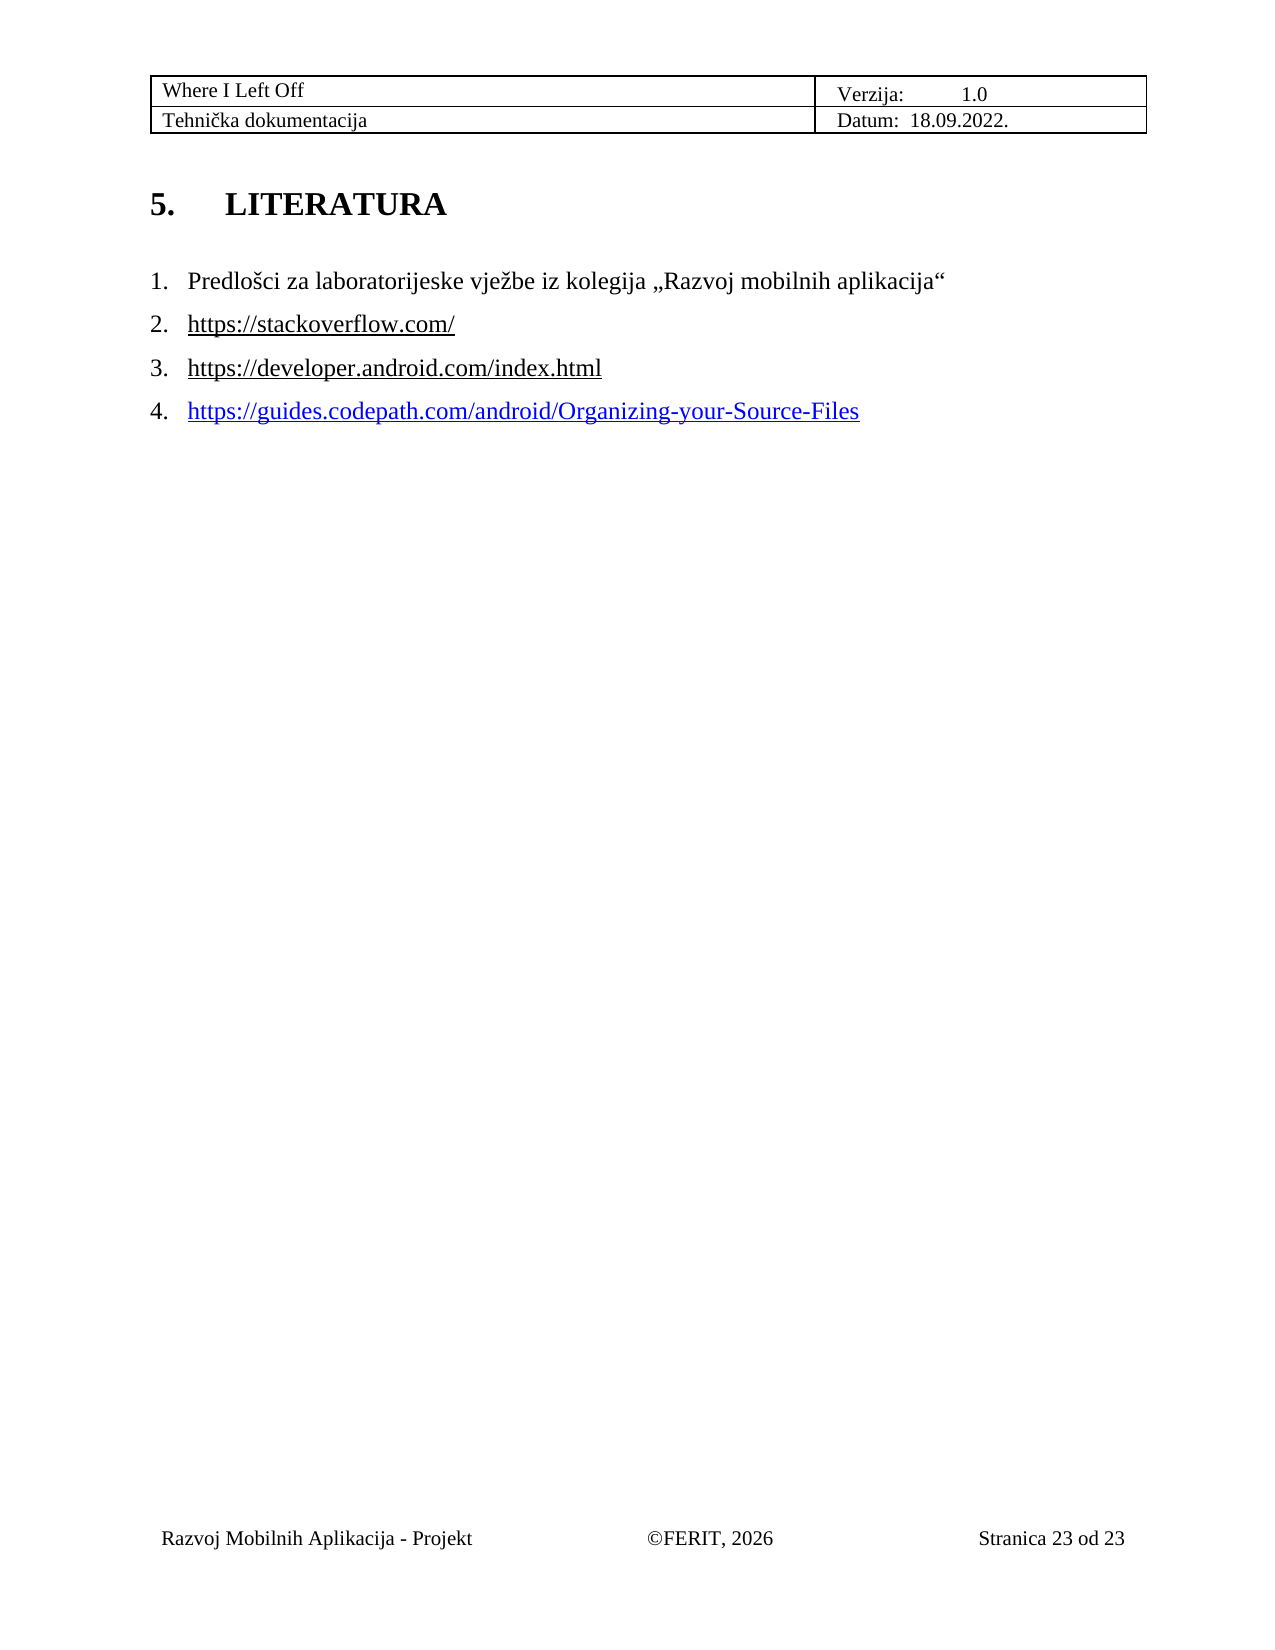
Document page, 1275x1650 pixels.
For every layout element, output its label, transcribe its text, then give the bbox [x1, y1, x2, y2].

list Predlošci za laboratorijeske vježbe iz kolegija „Razvoj mobilnih aplikacija“ [150, 266, 1125, 295]
list https://stackoverflow.com/ [150, 309, 1125, 338]
list https://guides.codepath.com/android/Organizing-your-Source-Files [150, 396, 1125, 424]
subtitle LITERATURA [150, 184, 1125, 222]
list https://developer.android.com/index.html [150, 353, 1125, 381]
